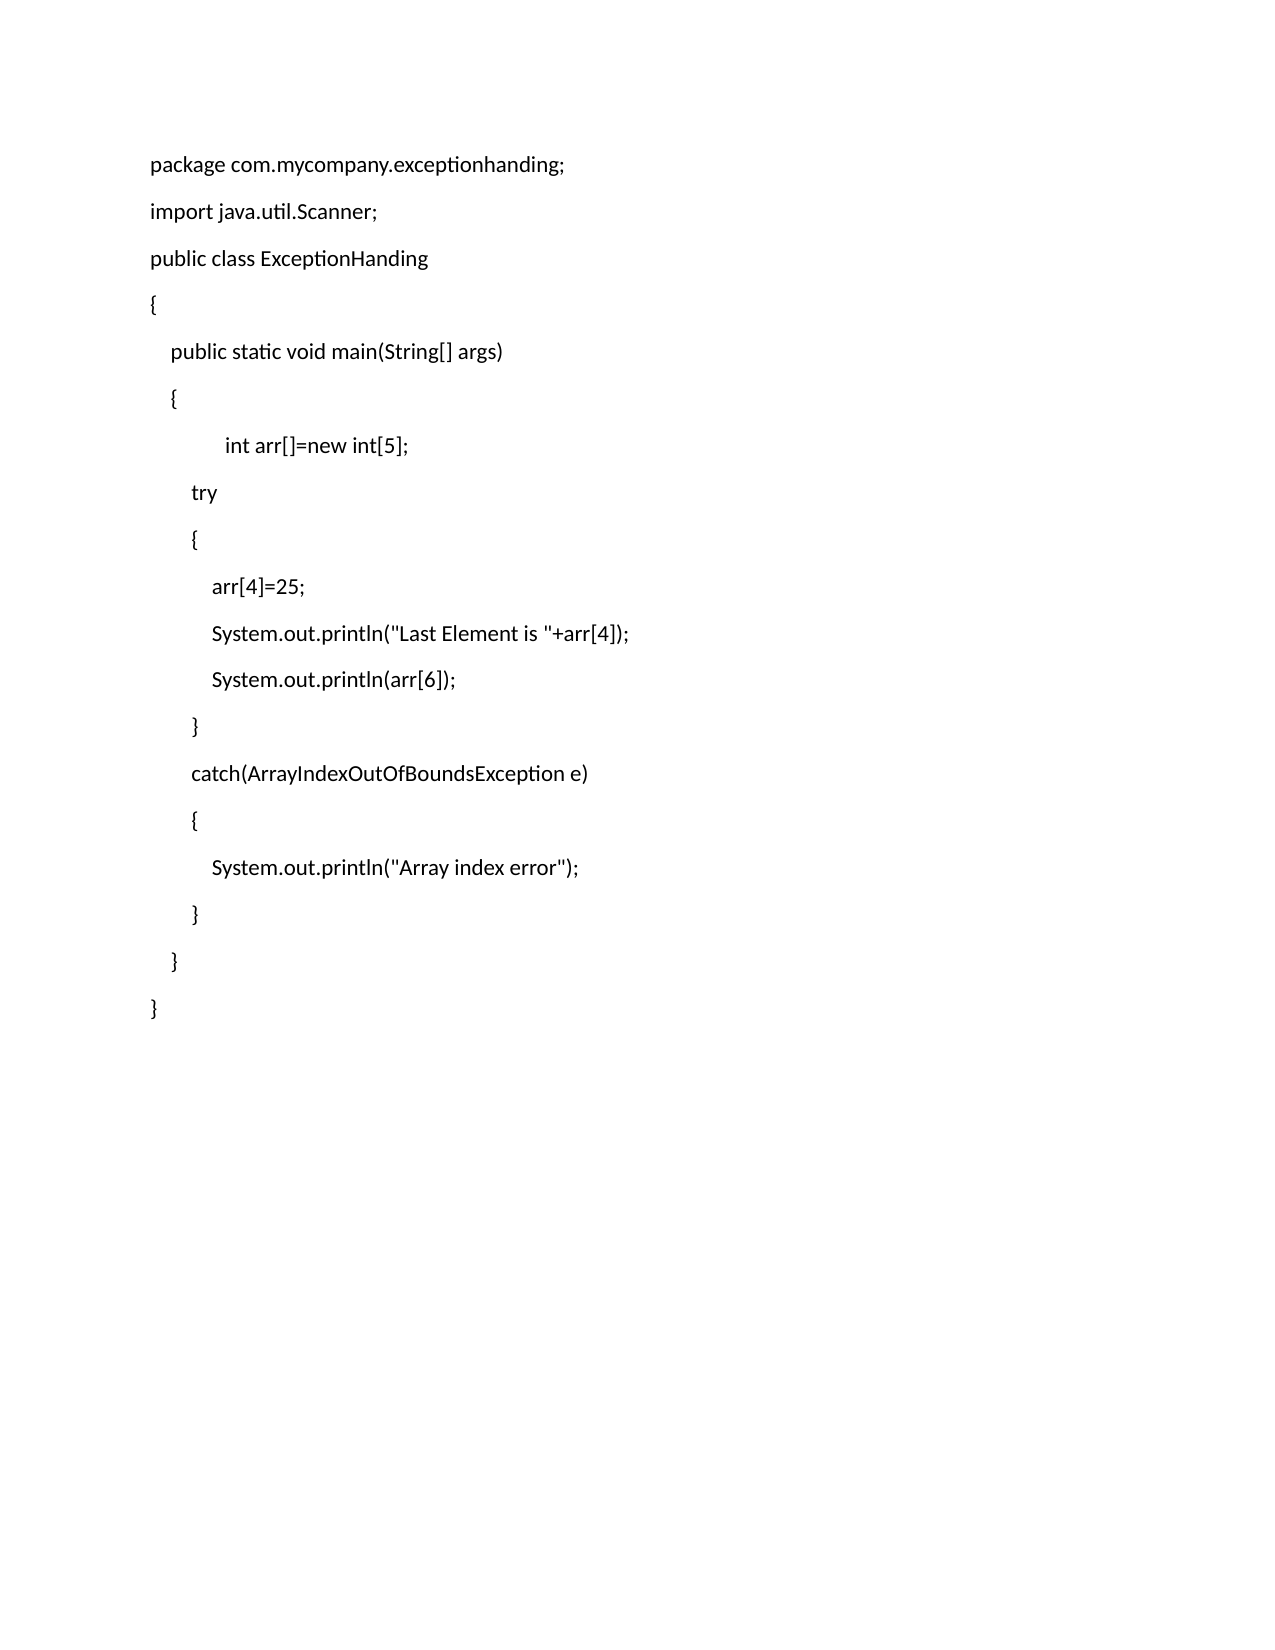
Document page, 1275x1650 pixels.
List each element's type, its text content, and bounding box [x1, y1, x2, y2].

text } [150, 712, 1125, 741]
text { [150, 384, 1125, 412]
text } [150, 900, 1125, 928]
text public class ExceptionHanding [150, 244, 1125, 272]
text { [150, 806, 1125, 834]
text package com.mycompany.exceptionhanding; [150, 150, 1125, 178]
text { [150, 525, 1125, 553]
text { [150, 291, 1125, 319]
text public static void main(String[] args) [150, 337, 1125, 366]
text arr[4]=25; [150, 572, 1125, 600]
text catch(ArrayIndexOutOfBoundsException e) [150, 759, 1125, 787]
text } [150, 947, 1125, 975]
text try [150, 478, 1125, 506]
text import java.util.Scanner; [150, 197, 1125, 225]
text } [150, 994, 1125, 1022]
text System.out.println("Last Element is "+arr[4]); [150, 619, 1125, 647]
text System.out.println("Array index error"); [150, 853, 1125, 881]
text System.out.println(arr[6]); [150, 666, 1125, 694]
text int arr[]=new int[5]; [150, 431, 1125, 459]
